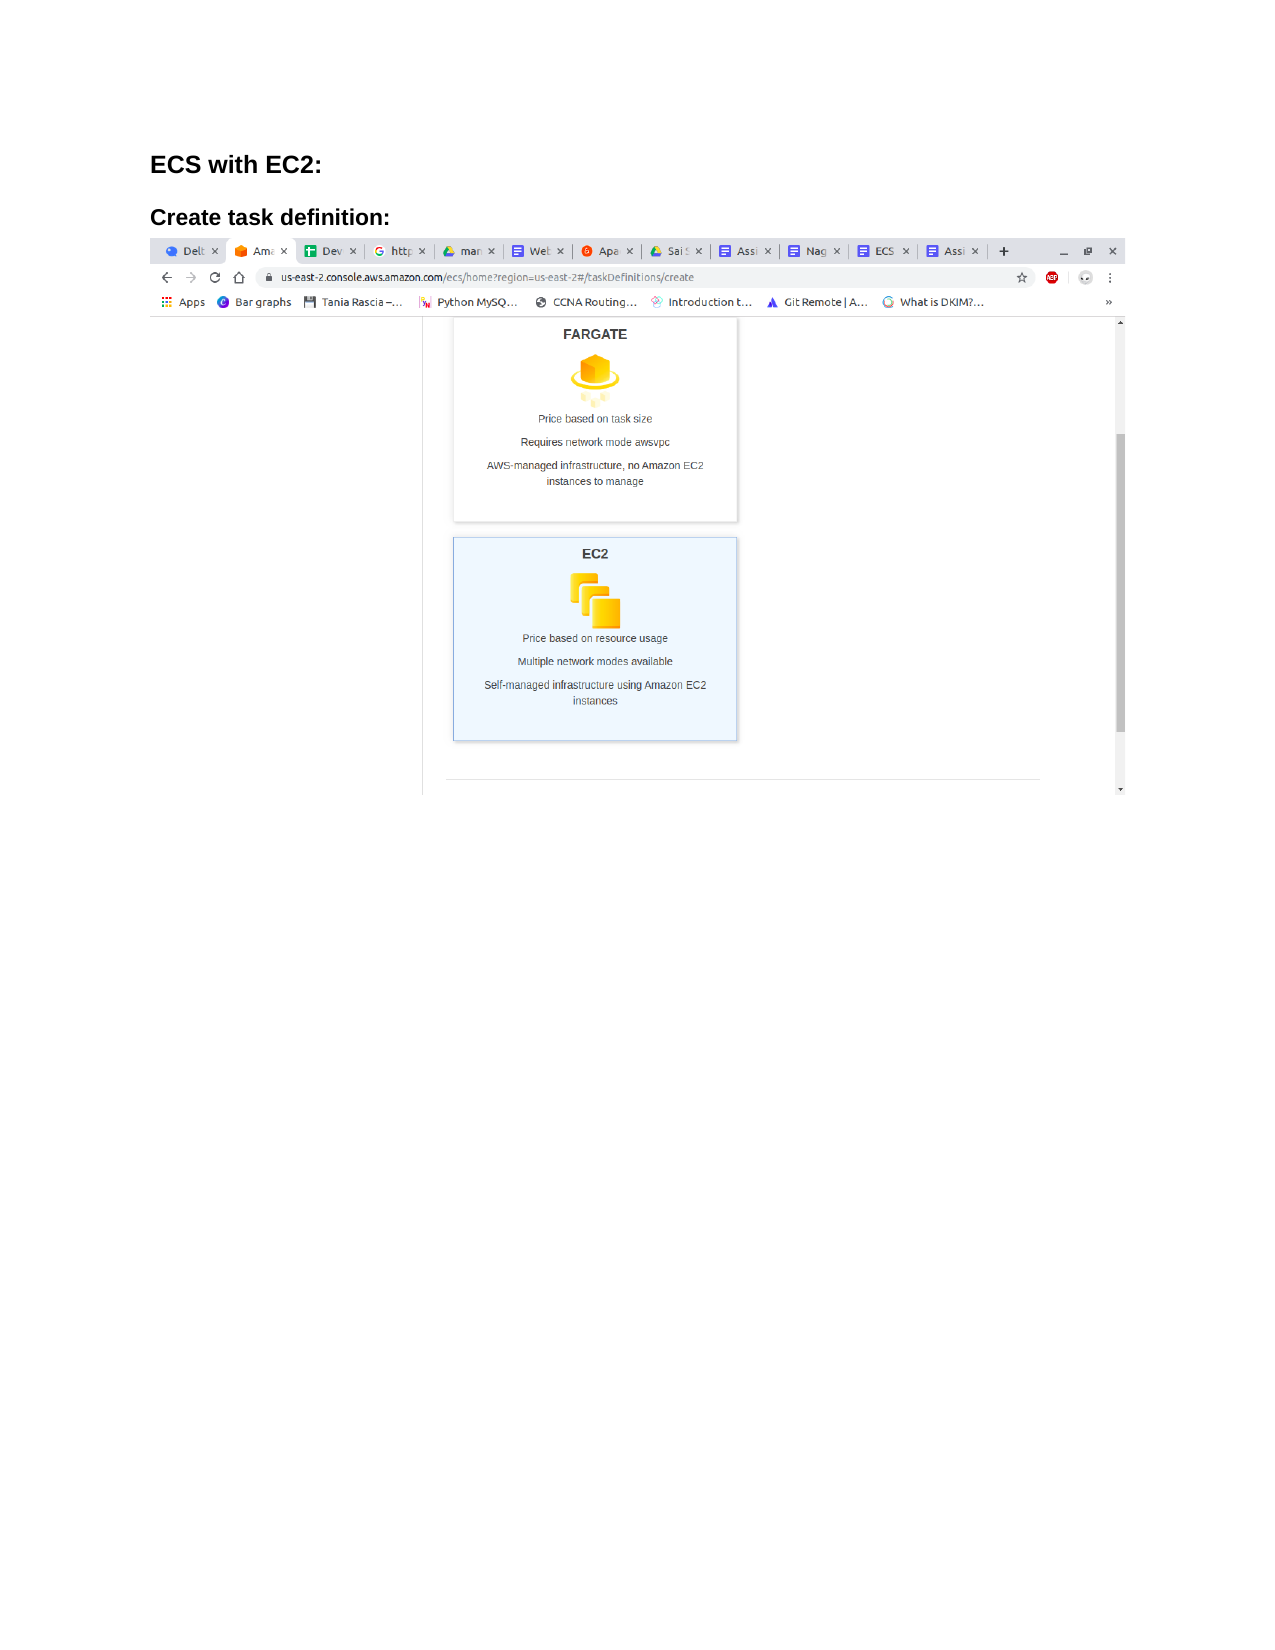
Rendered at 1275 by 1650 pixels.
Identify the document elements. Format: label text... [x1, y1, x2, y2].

picture [150, 238, 1125, 795]
subtitle Create task definition: [150, 204, 1125, 230]
subtitle ECS with EC2: [150, 150, 1125, 179]
